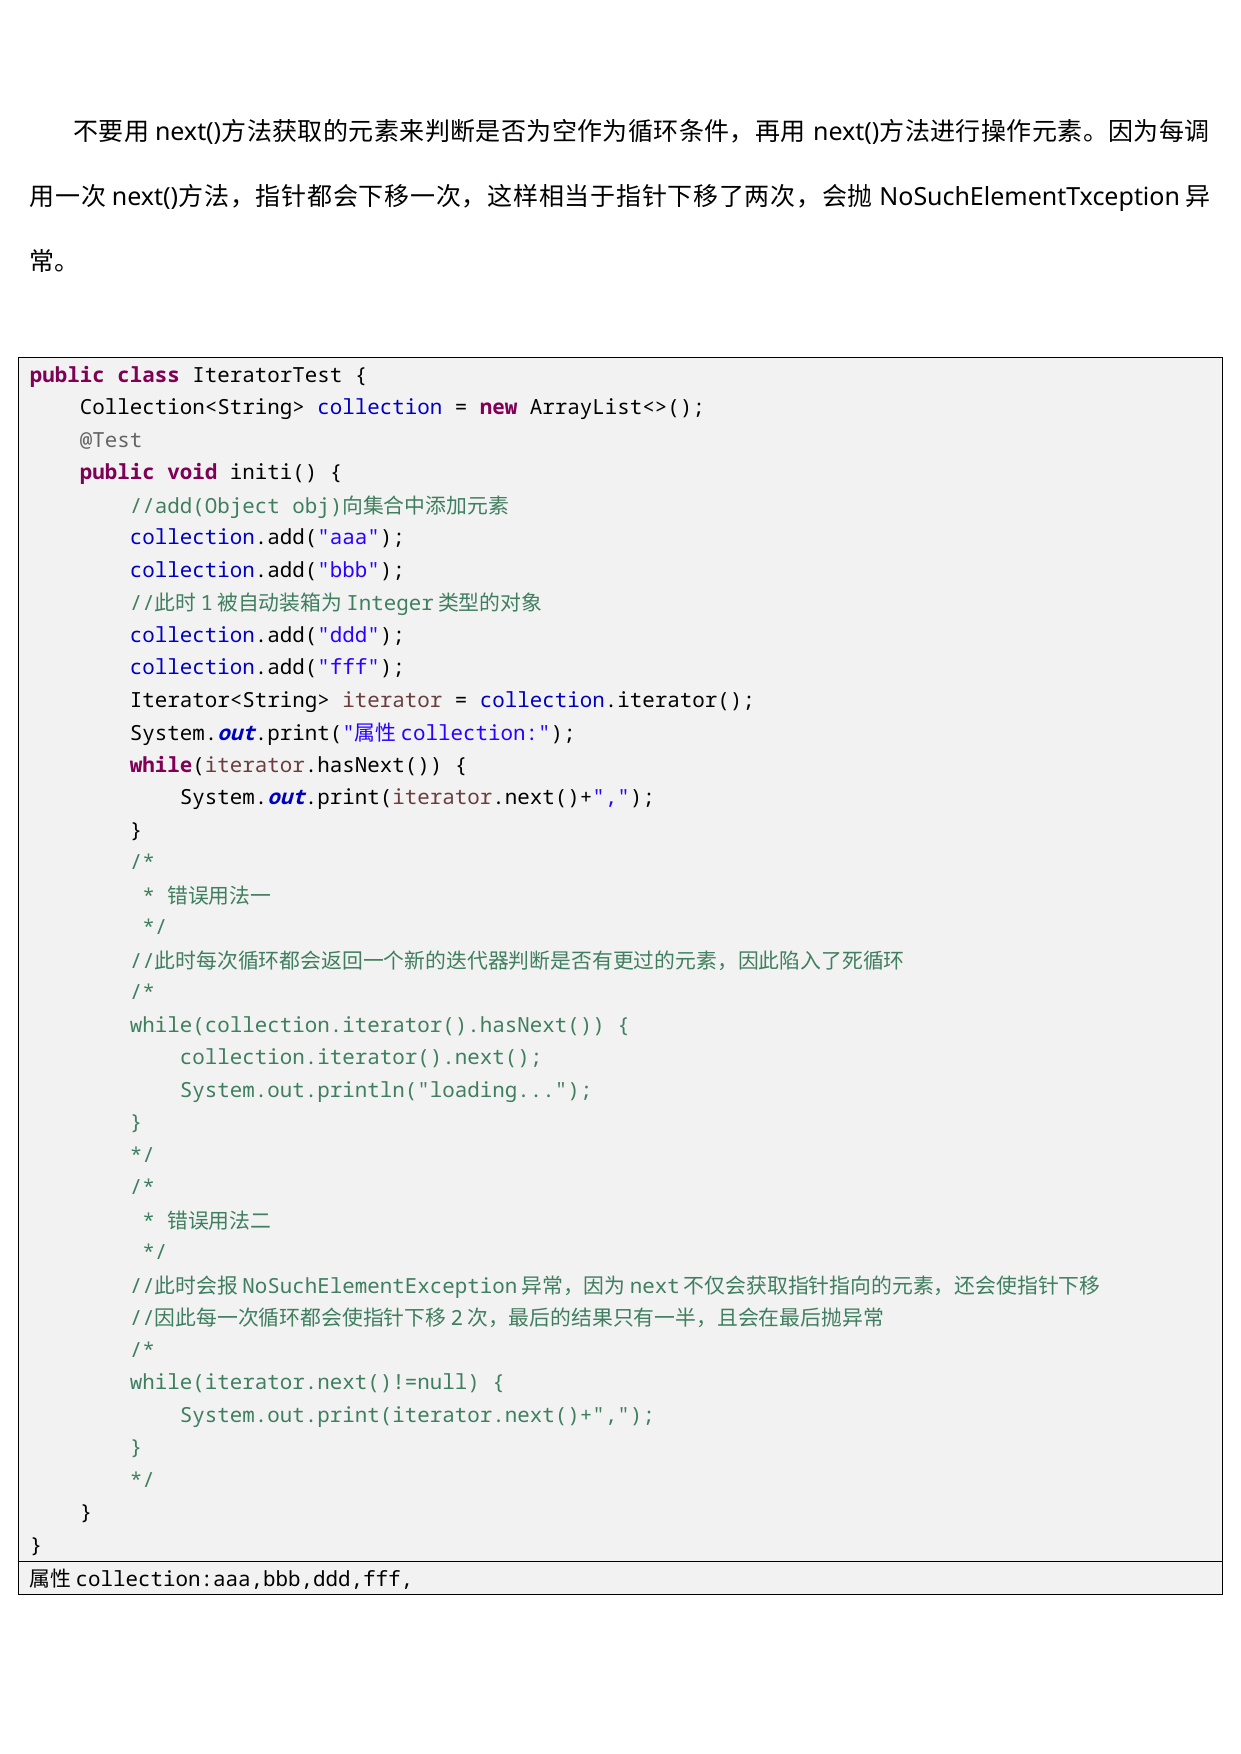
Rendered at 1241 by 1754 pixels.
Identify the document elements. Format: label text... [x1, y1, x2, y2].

table_header public class IteratorTest { Collection<String> collection = new ArrayList<>(); @Test public void initi() { //add(Object obj)向集合中添加元素 collection.add("aaa"); collection.add("bbb"); //此时1被自动装箱为Integer类型的对象 collection.add("ddd"); collection.add("fff"); Iterator<String> iterator = collection.iterator(); System.out.print("属性collection:"); while(iterator.hasNext()) { System.out.print(iterator.next()+","); } /* * 错误用法一 */ //此时每次循环都会返回一个新的迭代器判断是否有更过的元素，因此陷入了死循环 /* while(collection.iterator().hasNext()) { collection.iterator().next(); System.out.println("loading..."); } */ /* * 错误用法二 */ //此时会报NoSuchElementException异常，因为next不仅会获取指针指向的元素，还会使指针下移 //因此每一次循环都会使指针下移2次，最后的结果只有一半，且会在最后抛异常 /* while(iterator.next()!=null) { System.out.print(iterator.next()+","); } */ } } [19, 358, 1222, 1561]
table_cell 属性collection:aaa,bbb,ddd,fff, [19, 1562, 1222, 1594]
text 不要用next()方法获取的元素来判断是否为空作为循环条件，再用next()方法进行操作元素。因为每调用一次next()方法，指针都会下移一次，这样相当于指针下移了两次，会抛NoSuchElementTxception异常。 [29, 97, 1211, 292]
